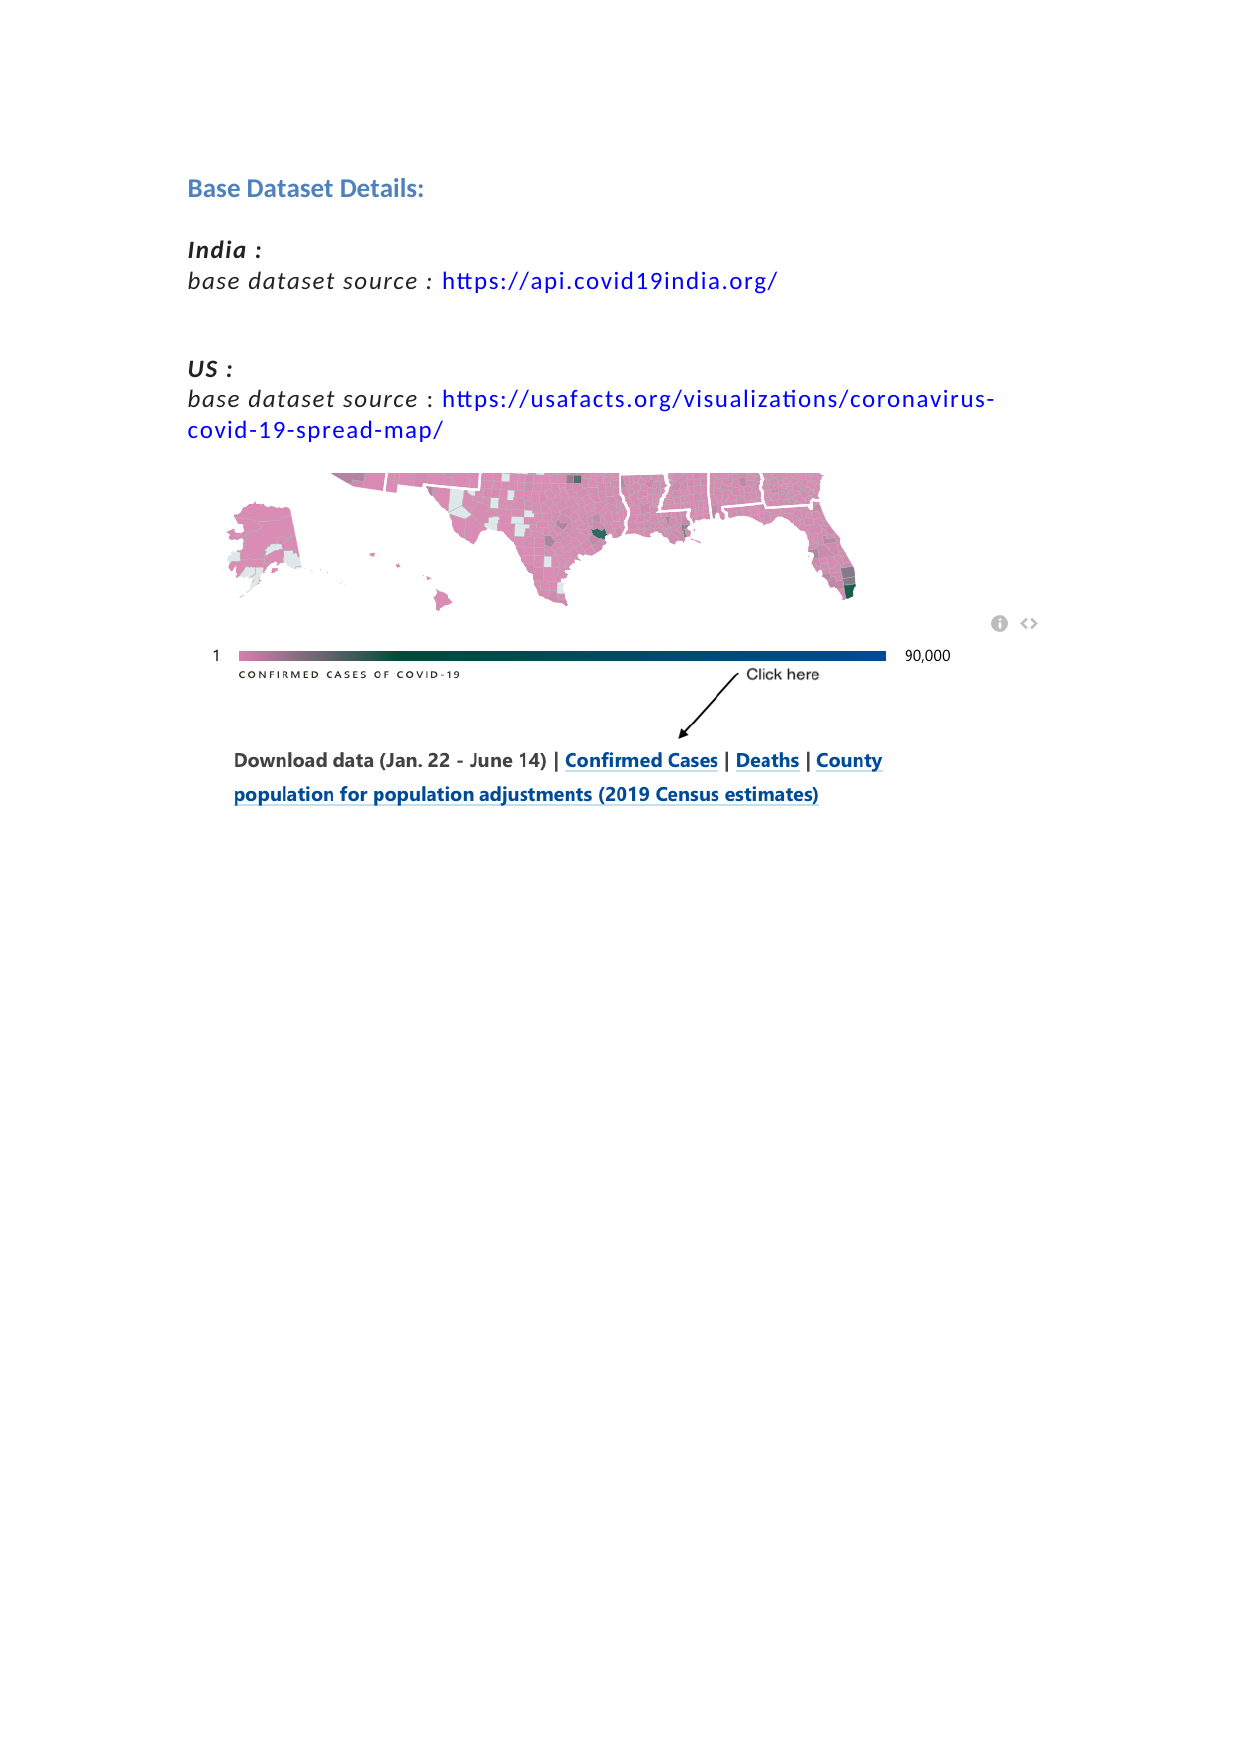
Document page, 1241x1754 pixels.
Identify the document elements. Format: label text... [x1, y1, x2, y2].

subtitle US : [187, 353, 1053, 383]
picture [187, 473, 1053, 825]
subtitle India : [187, 234, 1053, 265]
subtitle base dataset source : https://api.covid19india.org/ [187, 265, 1053, 295]
subtitle Base Dataset Details: [187, 171, 1053, 204]
subtitle base dataset source : https://usafacts.org/visualizations/coronavirus-covid-19-spread-map/ [187, 383, 1053, 444]
